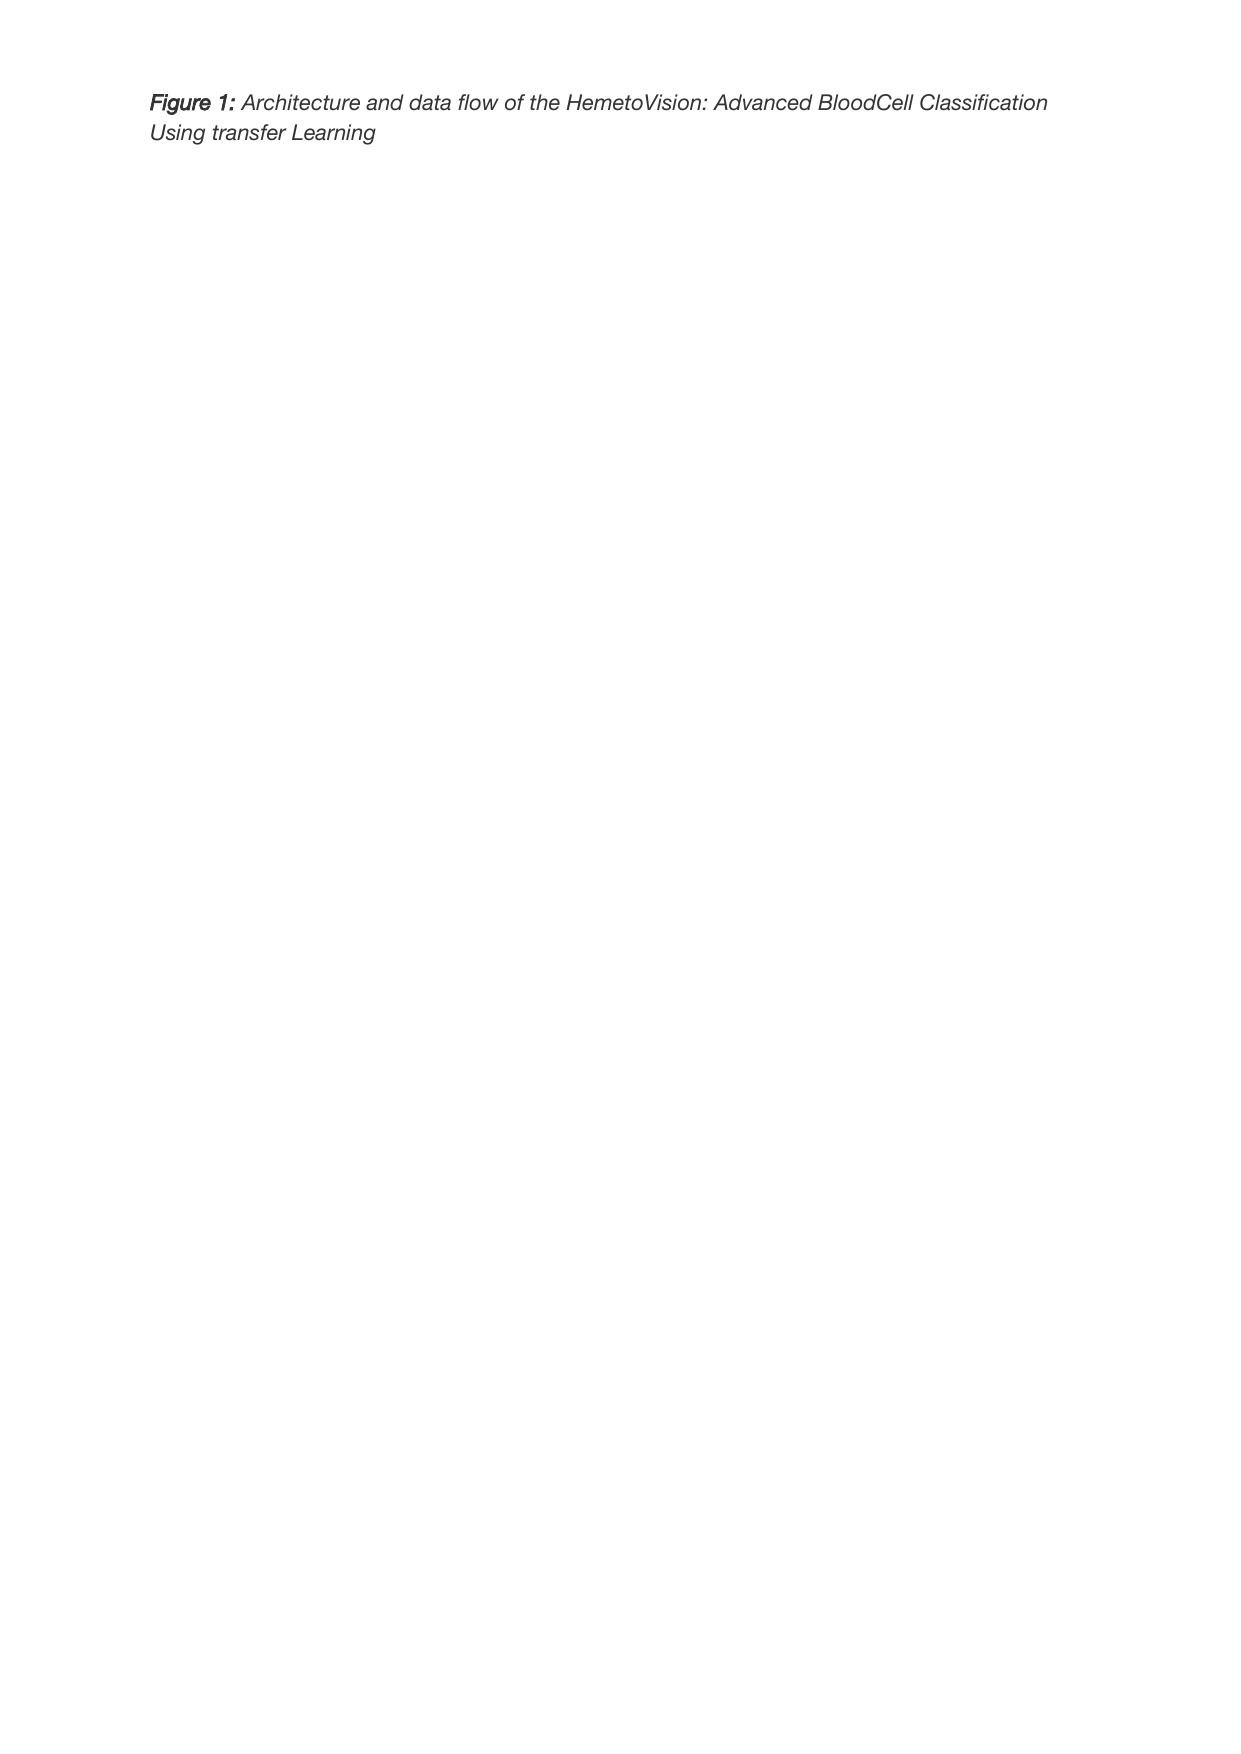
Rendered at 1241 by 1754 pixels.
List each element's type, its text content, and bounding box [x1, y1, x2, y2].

text Figure 1: Architecture and data flow of the HemetoVision: Advanced BloodCell Classification Using transfer Learning [150, 89, 1090, 147]
